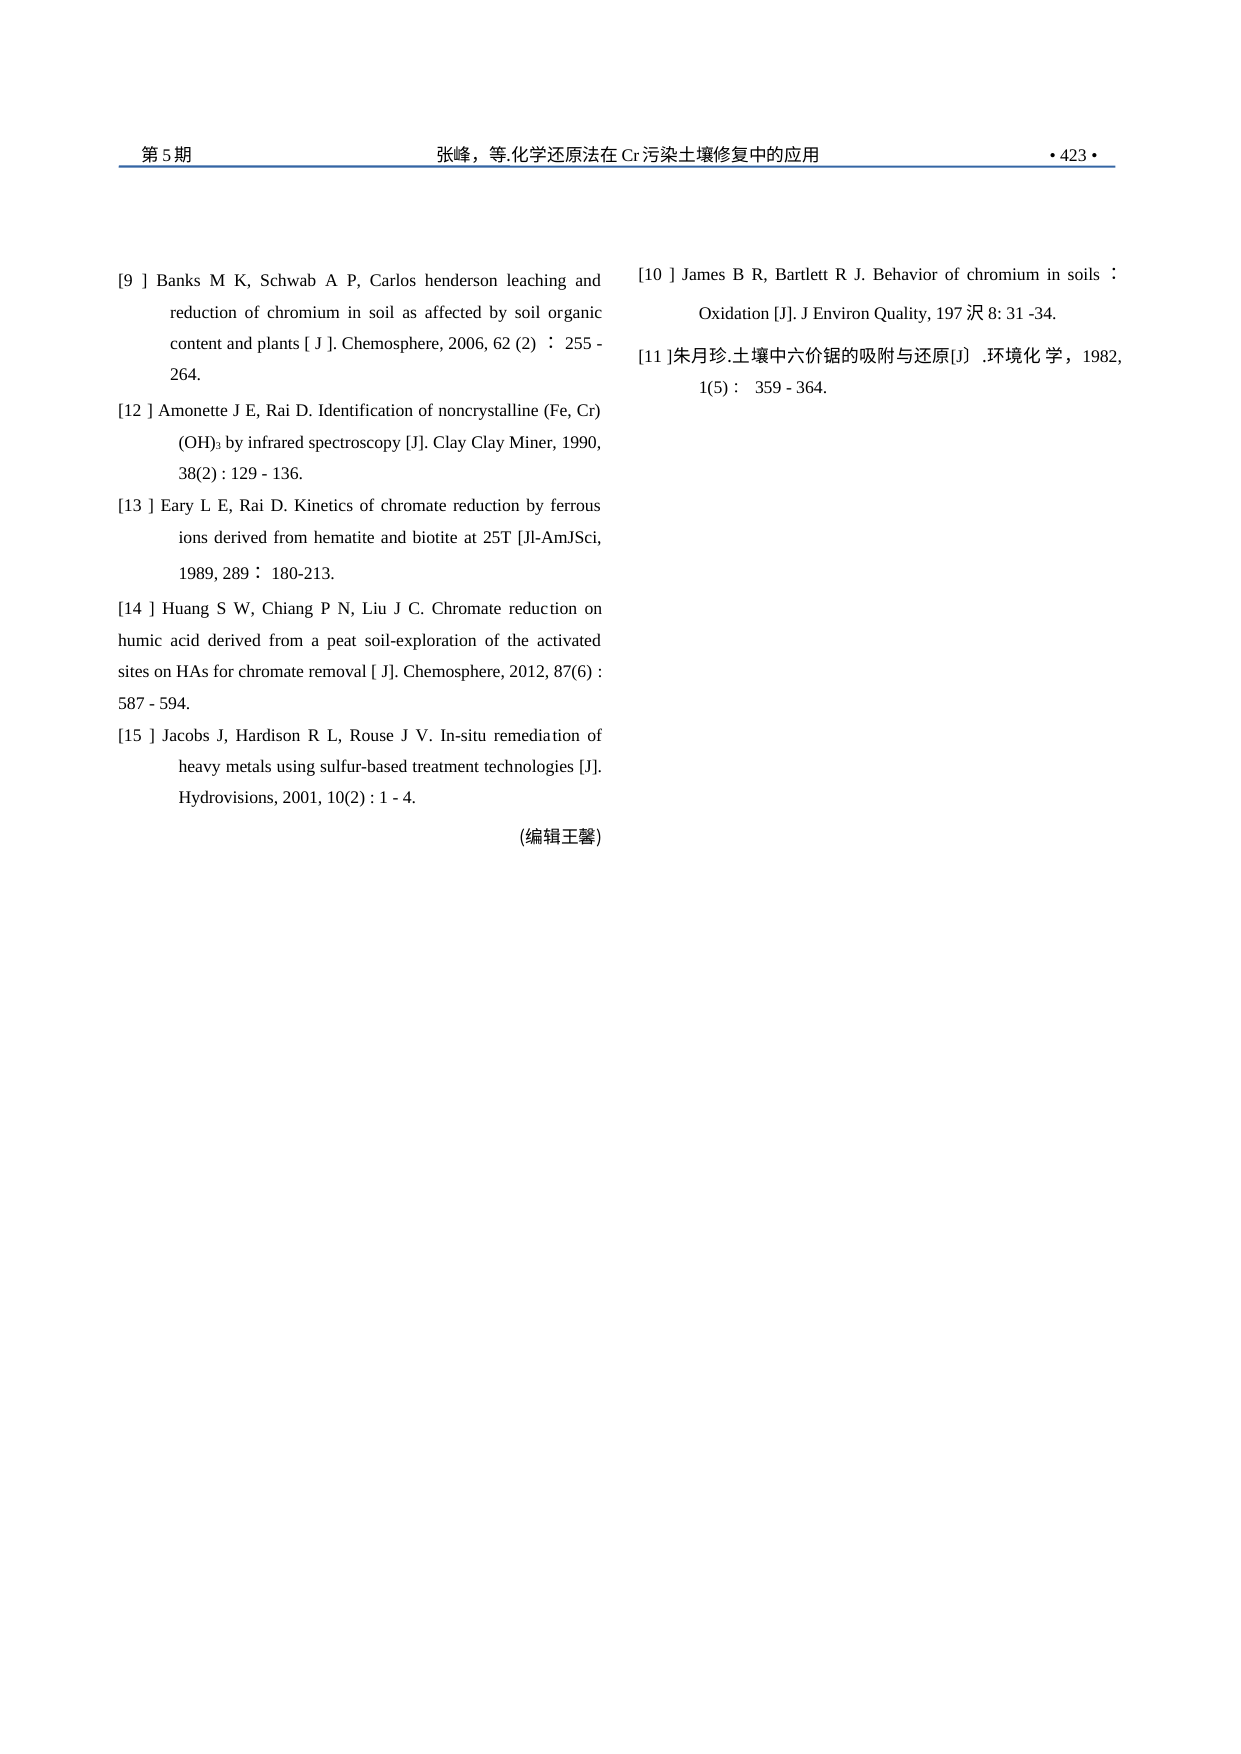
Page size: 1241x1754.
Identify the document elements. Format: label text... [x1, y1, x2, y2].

text [14 ] Huang S W, Chiang P N, Liu J C. Chromate reduction on humic acid derived from a peat soil-exploration of the activated sites on HAs for chromate removal [ J]. Chemosphere, 2012, 87(6) : 587 - 594. [118, 598, 602, 713]
text [10 ] James B R, Bartlett R J. Behavior of chromium in soils： Oxidation [J]. J Environ Quality, 197沢 8: 31 -34. [638, 262, 1122, 324]
text [13 ] Eary L E, Rai D. Kinetics of chromate reduction by ferrous ions derived from hematite and biotite at 25T [Jl-AmJSci, 1989, 289： 180-213. [118, 495, 602, 584]
text [15 ] Jacobs J, Hardison R L, Rouse J V. In-situ remediation of heavy metals using sulfur-based treatment technologies [J]. Hydrovisions, 2001, 10(2) : 1 - 4. [118, 724, 602, 808]
text [12 ] Amonette J E, Rai D. Identification of noncrystalline (Fe, Cr)(OH)3 by infrared spectroscopy [J]. Clay Clay Miner, 1990, 38(2) : 129 - 136. [118, 400, 602, 483]
text [9 ] Banks M K, Schwab A P, Carlos henderson leaching and reduction of chromium in soil as affected by soil organic content and plants [ J ]. Chemosphere, 2006, 62 (2) ： 255 -264. [118, 262, 602, 387]
text (编辑王馨) [118, 819, 602, 850]
text [11 ]朱月珍.土壤中六价锯的吸附与还原[J〕.环境化 学，1982, 1(5) ： 359 - 364. [638, 337, 1122, 400]
